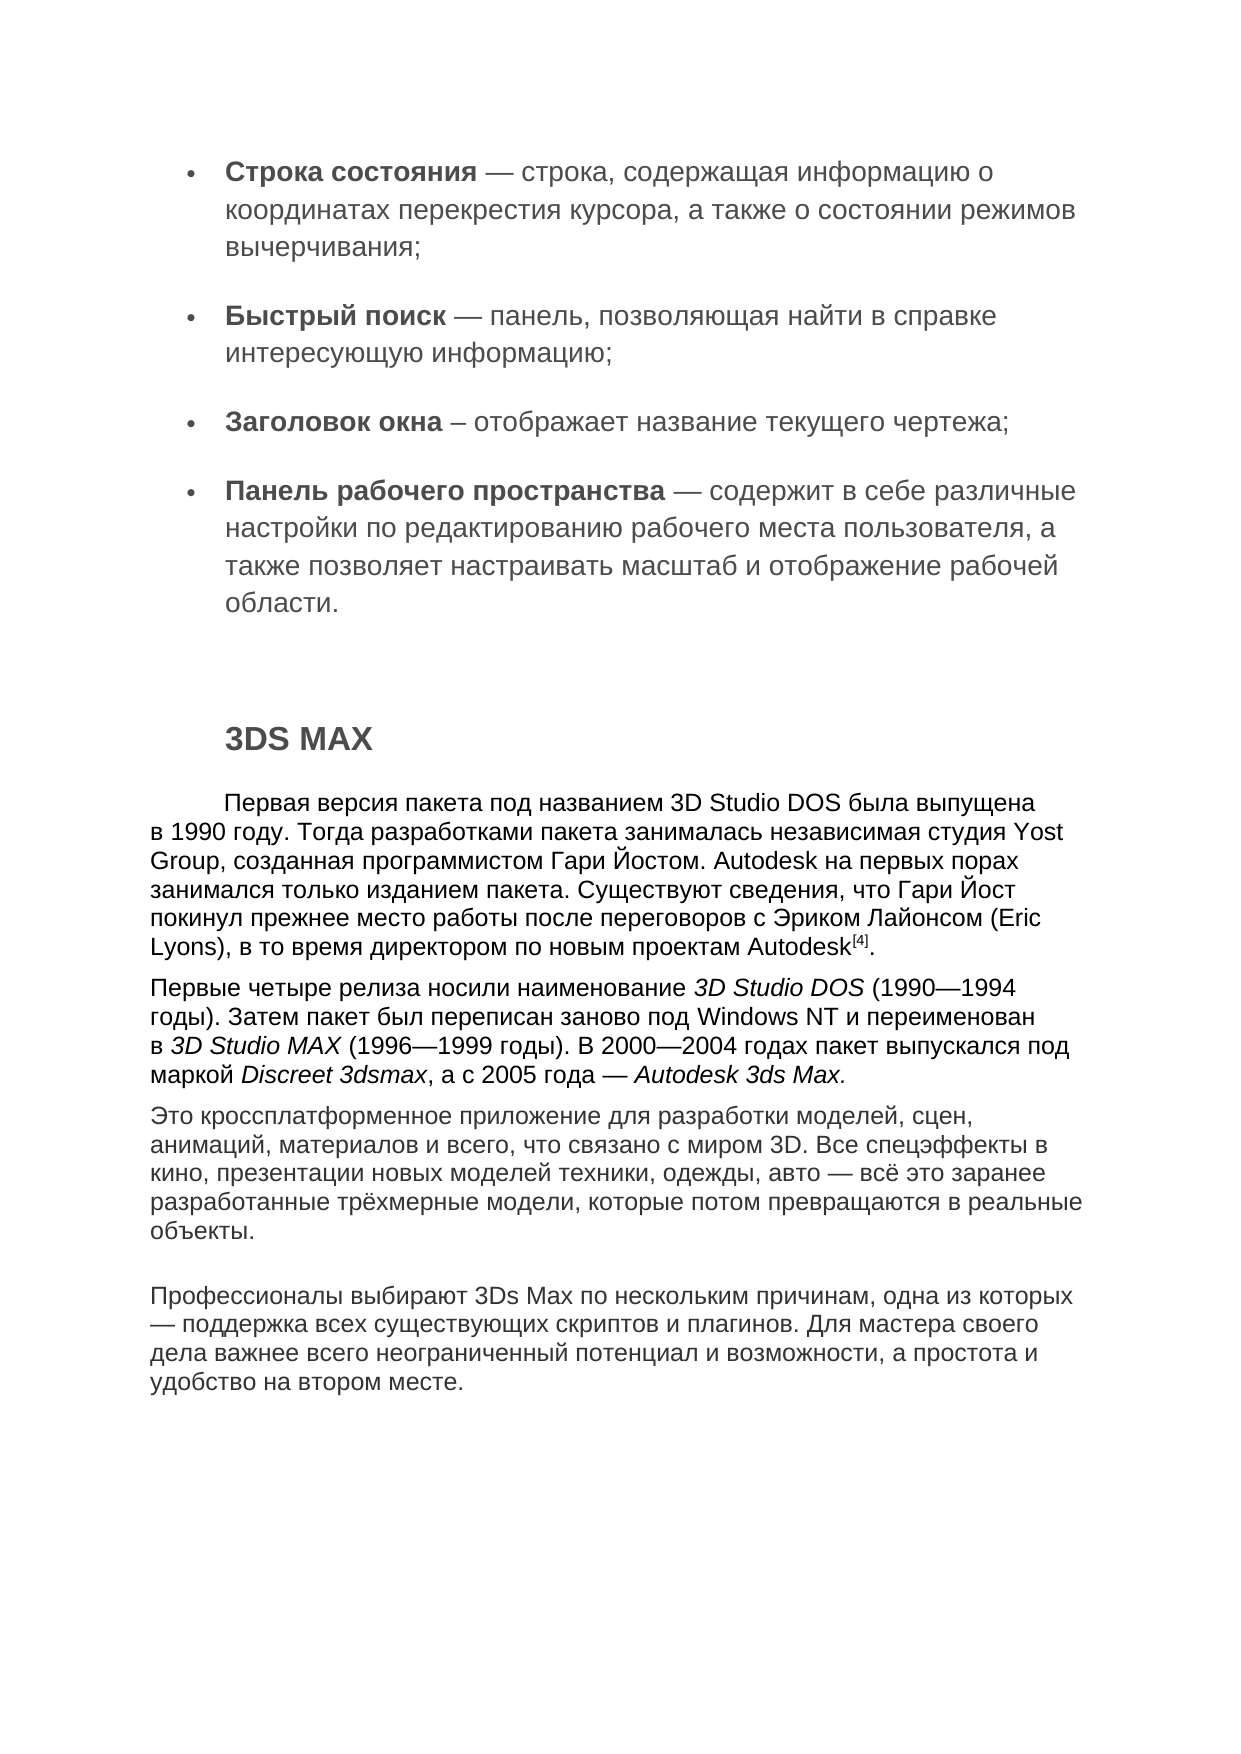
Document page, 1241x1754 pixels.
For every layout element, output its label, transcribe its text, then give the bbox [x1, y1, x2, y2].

list Быстрый поиск — панель, позволяющая найти в справке интересующую информацию; [187, 294, 1090, 369]
text 3DS MAX [225, 719, 1090, 757]
text Профессионалы выбирают 3Ds Max по нескольким причинам, одна из которых — поддержка всех существующих скриптов и плагинов. Для мастера своего дела важнее всего неограниченный потенциал и возможности, а простота и удобство на втором месте. [150, 1281, 1090, 1396]
text Первая версия пакета под названием 3D Studio DOS была выпущена в 1990 году. Тогда разработками пакета занималась независимая студия Yost Group, созданная программистом Гари Йостом. Autodesk на первых порах занимался только изданием пакета. Существуют сведения, что Гари Йост покинул прежнее место работы после переговоров с Эриком Лайонсом (Eric Lyons), в то время директором по новым проектам Autodesk[4]. [150, 788, 1090, 961]
list Строка состояния — строка, содержащая информацию о координатах перекрестия курсора, а также о состоянии режимов вычерчивания; [187, 150, 1090, 262]
list Панель рабочего пространства — содержит в себе различные настройки по редактированию рабочего места пользователя, а также позволяет настраивать масштаб и отображение рабочей области. [187, 469, 1090, 619]
text Это кроссплатформенное приложение для разработки моделей, сцен, анимаций, материалов и всего, что связано с миром 3D. Все спецэффекты в кино, презентации новых моделей техники, одежды, авто — всё это заранее разработанные трёхмерные модели, которые потом превращаются в реальные объекты. [150, 1101, 1090, 1245]
list Заголовок окна – отображает название текущего чертежа; [187, 400, 1090, 437]
text Первые четыре релиза носили наименование 3D Studio DOS (1990—1994 годы). Затем пакет был переписан заново под Windows NT и переименован в 3D Studio MAX (1996—1999 годы). В 2000—2004 годах пакет выпускался под маркой Discreet 3dsmax, а с 2005 года — Autodesk 3ds Max. [150, 973, 1090, 1088]
